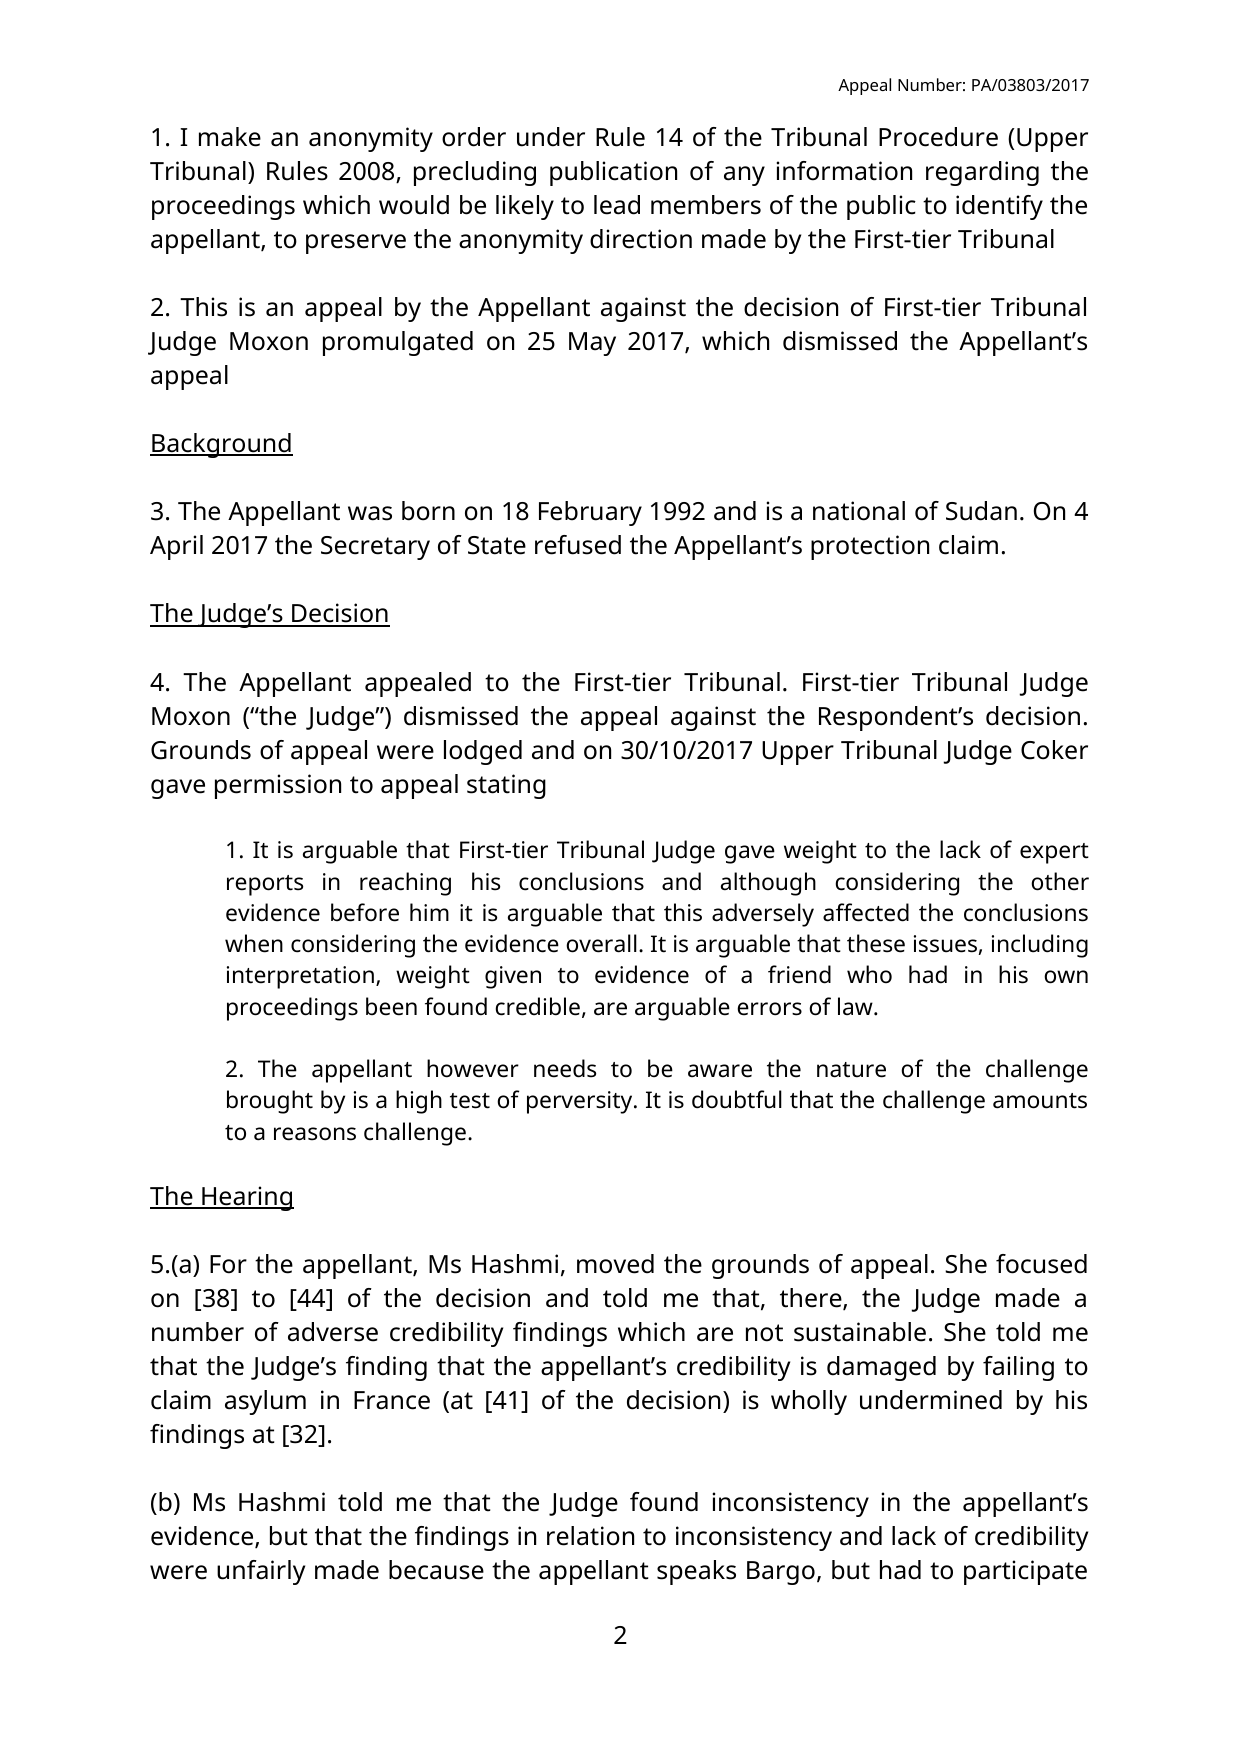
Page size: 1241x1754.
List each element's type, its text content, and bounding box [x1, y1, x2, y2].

text 4. The Appellant appealed to the First-tier Tribunal. First-tier Tribunal Judge Moxon (“the Judge”) dismissed the appeal against the Respondent’s decision. Grounds of appeal were lodged and on 30/10/2017 Upper Tribunal Judge Coker gave permission to appeal stating [150, 664, 1090, 800]
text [150, 1485, 1090, 1587]
text 2. The appellant however needs to be aware the nature of the challenge brought by is a high test of perversity. It is doubtful that the challenge amounts to a reasons challenge. [225, 1053, 1090, 1147]
text 2. This is an appeal by the Appellant against the decision of First-tier Tribunal Judge Moxon promulgated on 25 May 2017, which dismissed the Appellant’s appeal [150, 289, 1090, 392]
text 5.(a) For the appellant, Ms Hashmi, moved the grounds of appeal. She focused on [38] to [44] of the decision and told me that, there, the Judge made a number of adverse credibility findings which are not sustainable. She told me that the Judge’s finding that the appellant’s credibility is damaged by failing to claim asylum in France (at [41] of the decision) is wholly undermined by his findings at [32]. [150, 1246, 1090, 1451]
text Background [150, 426, 1090, 460]
text 1. It is arguable that First-tier Tribunal Judge gave weight to the lack of expert reports in reaching his conclusions and although considering the other evidence before him it is arguable that this adversely affected the conclusions when considering the evidence overall. It is arguable that these issues, including interpretation, weight given to evidence of a friend who had in his own proceedings been found credible, are arguable errors of law. [225, 834, 1090, 1022]
text The Judge’s Decision [150, 596, 1090, 630]
text The Hearing [150, 1178, 1090, 1212]
text 1. I make an anonymity order under Rule 14 of the Tribunal Procedure (Upper Tribunal) Rules 2008, precluding publication of any information regarding the proceedings which would be likely to lead members of the public to identify the appellant, to preserve the anonymity direction made by the First-tier Tribunal [150, 119, 1090, 255]
text 3. The Appellant was born on 18 February 1992 and is a national of Sudan. On 4 April 2017 the Secretary of State refused the Appellant’s protection claim. [150, 494, 1090, 562]
